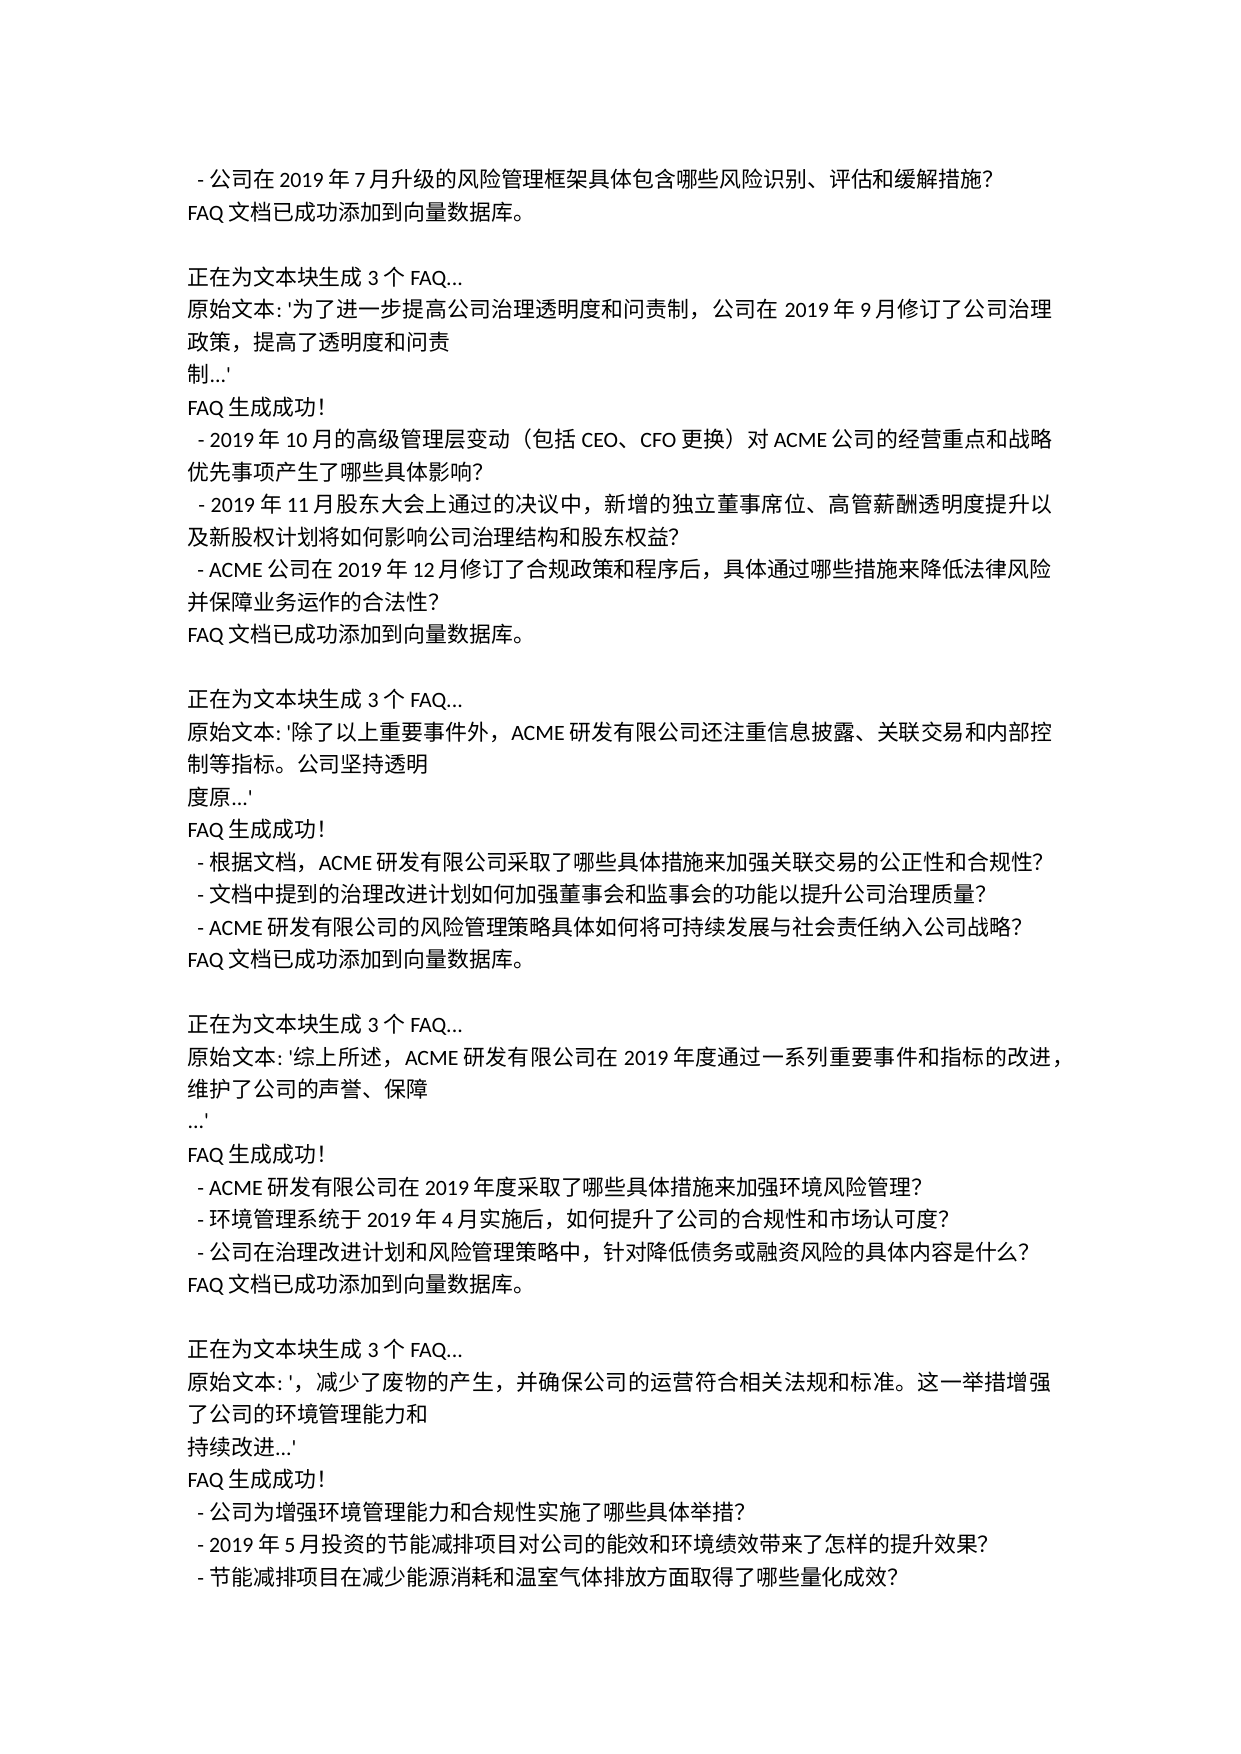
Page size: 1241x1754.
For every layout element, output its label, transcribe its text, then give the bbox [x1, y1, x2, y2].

text 正在为文本块生成 3 个 FAQ... [187, 682, 1053, 714]
text - ACME研发有限公司的风险管理策略具体如何将可持续发展与社会责任纳入公司战略？ [187, 909, 1053, 942]
text - 节能减排项目在减少能源消耗和温室气体排放方面取得了哪些量化成效？ [187, 1559, 1053, 1592]
text FAQ 生成成功！ [187, 1137, 1053, 1169]
text - ACME研发有限公司在2019年度采取了哪些具体措施来加强环境风险管理？ [187, 1169, 1053, 1202]
text FAQ 文档已成功添加到向量数据库。 [187, 617, 1053, 649]
text - 2019年11月股东大会上通过的决议中，新增的独立董事席位、高管薪酬透明度提升以及新股权计划将如何影响公司治理结构和股东权益？ [187, 487, 1053, 552]
text - ACME公司在2019年12月修订了合规政策和程序后，具体通过哪些措施来降低法律风险并保障业务运作的合法性？ [187, 552, 1053, 617]
text 正在为文本块生成 3 个 FAQ... [187, 1332, 1053, 1364]
text ...' [187, 1104, 1053, 1137]
text 原始文本: '为了进一步提高公司治理透明度和问责制，公司在2019年9月修订了公司治理政策，提高了透明度和问责 [187, 292, 1053, 357]
text - 环境管理系统于2019年4月实施后，如何提升了公司的合规性和市场认可度？ [187, 1202, 1053, 1234]
text FAQ 生成成功！ [187, 389, 1053, 422]
text 正在为文本块生成 3 个 FAQ... [187, 1007, 1053, 1039]
text - 根据文档，ACME研发有限公司采取了哪些具体措施来加强关联交易的公正性和合规性？ [187, 844, 1053, 877]
text 原始文本: '除了以上重要事件外，ACME研发有限公司还注重信息披露、关联交易和内部控制等指标。公司坚持透明 [187, 714, 1053, 779]
text - 文档中提到的治理改进计划如何加强董事会和监事会的功能以提升公司治理质量？ [187, 877, 1053, 909]
text FAQ 生成成功！ [187, 1462, 1053, 1494]
text FAQ 生成成功！ [187, 812, 1053, 844]
text - 2019年5月投资的节能减排项目对公司的能效和环境绩效带来了怎样的提升效果？ [187, 1527, 1053, 1559]
text 原始文本: '综上所述，ACME研发有限公司在2019年度通过一系列重要事件和指标的改进，维护了公司的声誉、保障 [187, 1039, 1053, 1104]
text - 2019年10月的高级管理层变动（包括CEO、CFO更换）对ACME公司的经营重点和战略优先事项产生了哪些具体影响？ [187, 422, 1053, 487]
text - 公司在2019年7月升级的风险管理框架具体包含哪些风险识别、评估和缓解措施？ [187, 162, 1053, 194]
text FAQ 文档已成功添加到向量数据库。 [187, 194, 1053, 227]
text 正在为文本块生成 3 个 FAQ... [187, 259, 1053, 292]
text FAQ 文档已成功添加到向量数据库。 [187, 1267, 1053, 1299]
text 持续改进...' [187, 1429, 1053, 1462]
text FAQ 文档已成功添加到向量数据库。 [187, 942, 1053, 974]
text - 公司为增强环境管理能力和合规性实施了哪些具体举措？ [187, 1494, 1053, 1527]
text 制...' [187, 357, 1053, 389]
text 度原...' [187, 779, 1053, 812]
text - 公司在治理改进计划和风险管理策略中，针对降低债务或融资风险的具体内容是什么？ [187, 1234, 1053, 1267]
text 原始文本: '，减少了废物的产生，并确保公司的运营符合相关法规和标准。这一举措增强了公司的环境管理能力和 [187, 1364, 1053, 1429]
